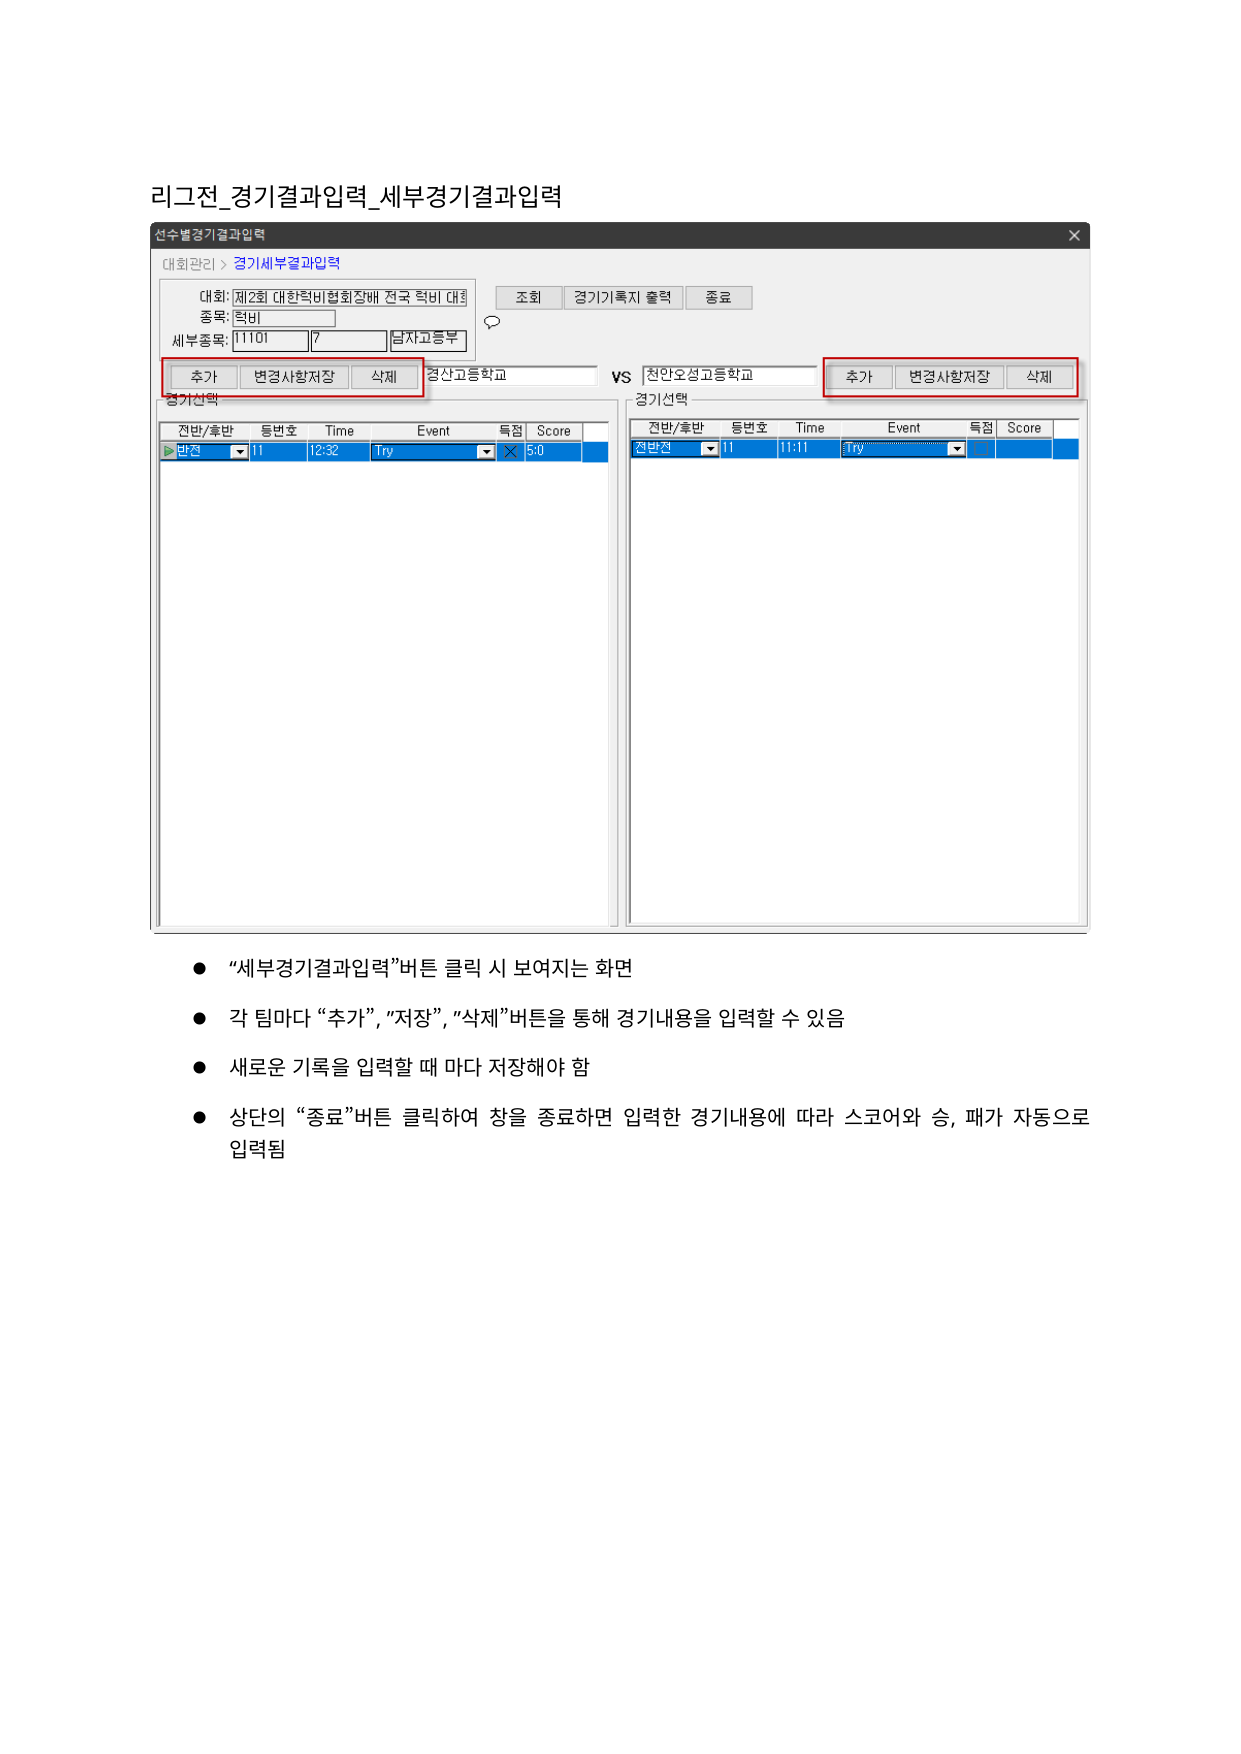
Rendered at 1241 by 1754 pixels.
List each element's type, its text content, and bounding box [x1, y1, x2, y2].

list “세부경기결과입력”버튼 클릭 시 보여지는 화면 [192, 953, 1090, 983]
list 새로운 기록을 입력할 때 마다 저장해야 함 [192, 1051, 1090, 1082]
list 상단의 “종료”버튼 클릭하여 창을 종료하면 입력한 경기내용에 따라 스코어와 승, 패가 자동으로 입력됨 [192, 1101, 1090, 1164]
picture [150, 222, 1091, 934]
list 각 팀마다 “추가”, ”저장”, ”삭제”버튼을 통해 경기내용을 입력할 수 있음 [192, 1002, 1090, 1032]
subtitle 리그전_경기결과입력_세부경기결과입력 [150, 177, 1090, 213]
